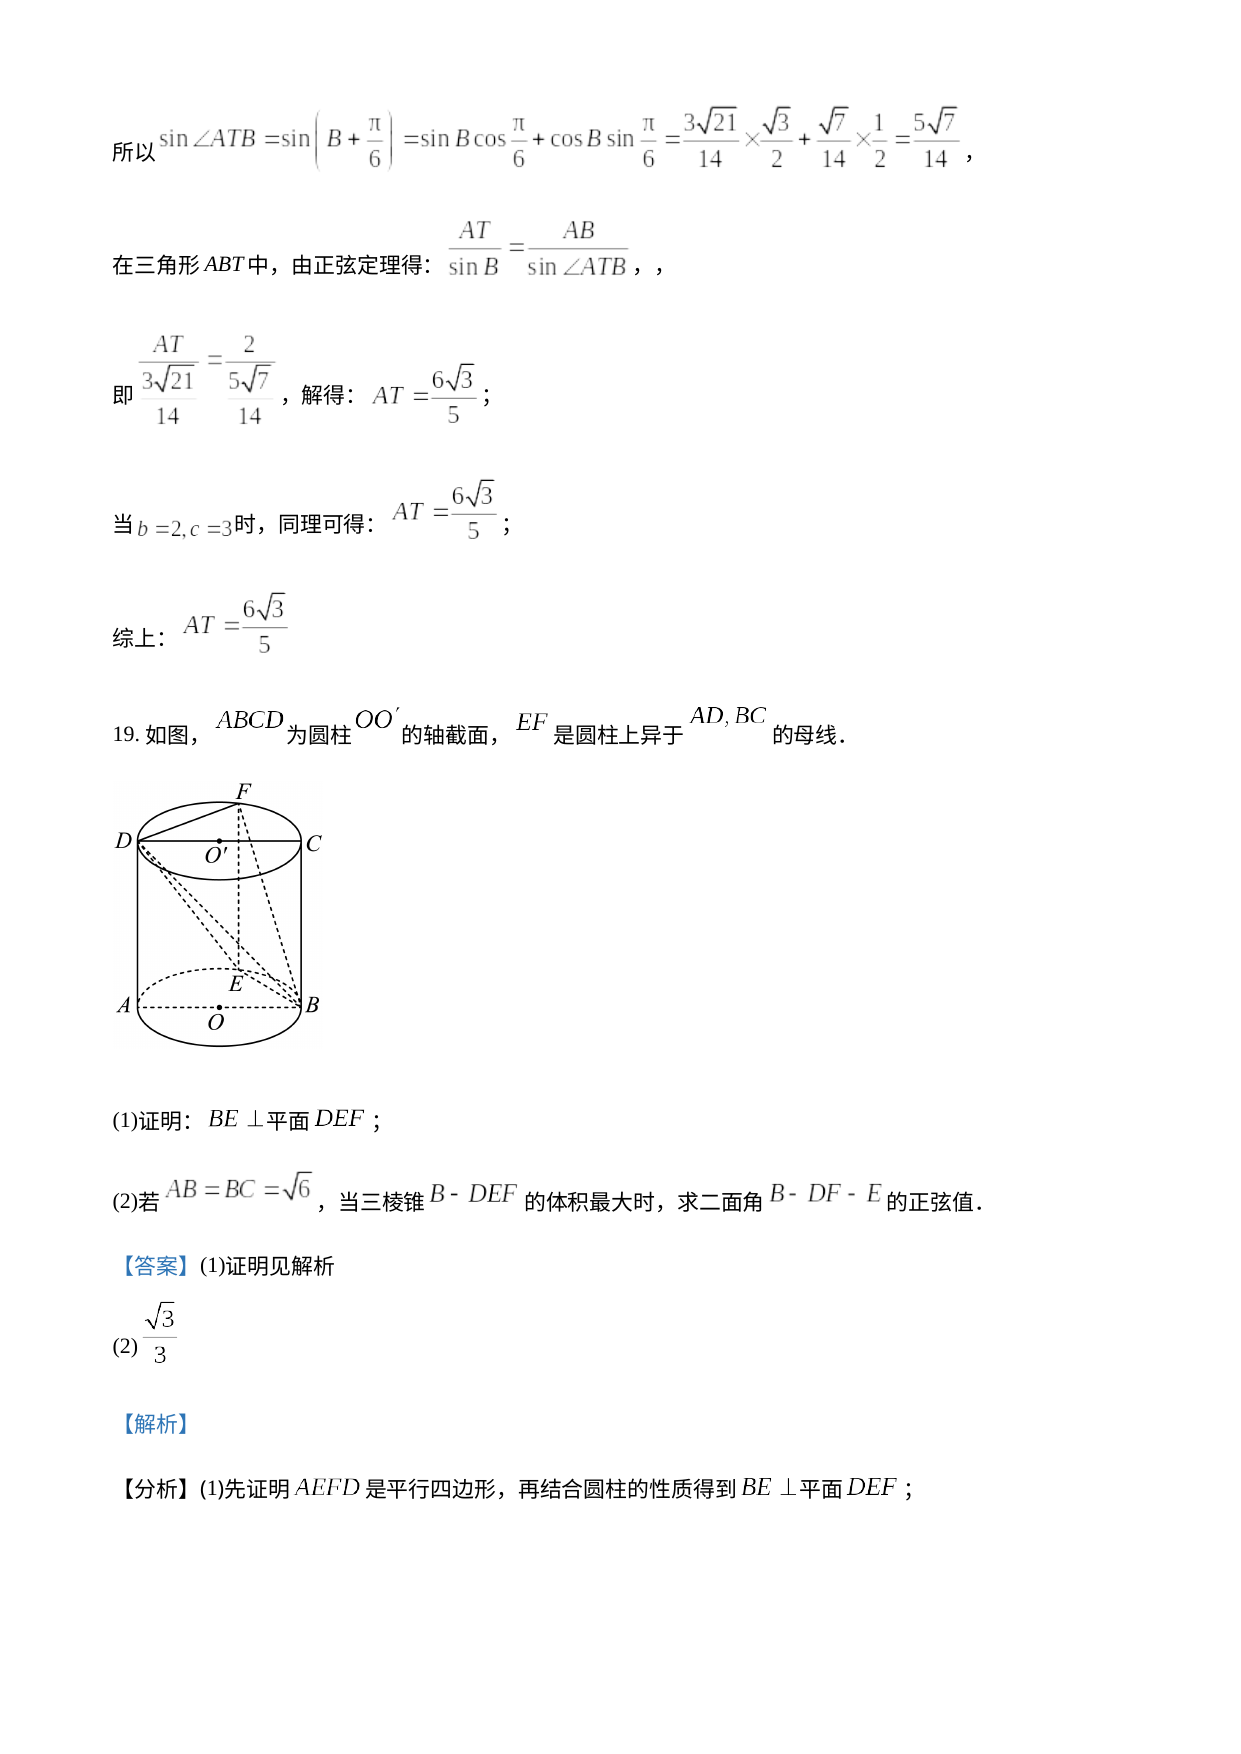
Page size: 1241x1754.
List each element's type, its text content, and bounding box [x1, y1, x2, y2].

text 19. 如图，为圆柱的轴截面，是圆柱上异于的母线． [112, 701, 1128, 766]
text 【解析】 [112, 1407, 1128, 1439]
text (1)证明：平面； [112, 1087, 1128, 1152]
text 在三角形ABT中，由正弦定理得：，， [112, 215, 1128, 313]
text 所以， [112, 102, 1128, 199]
text (2) [112, 1297, 1128, 1394]
text 【答案】(1)证明见解析 [112, 1249, 1128, 1281]
text 【分析】(1)先证明是平行四边形，再结合圆柱的性质得到平面； [112, 1455, 1128, 1520]
text 当时，同理可得：； [112, 474, 1128, 572]
text (2)若，当三棱锥的体积最大时，求二面角的正弦值． [112, 1168, 1128, 1233]
text 即，解得：； [112, 328, 1128, 458]
picture [112, 781, 324, 1049]
text 综上： [112, 588, 1128, 685]
